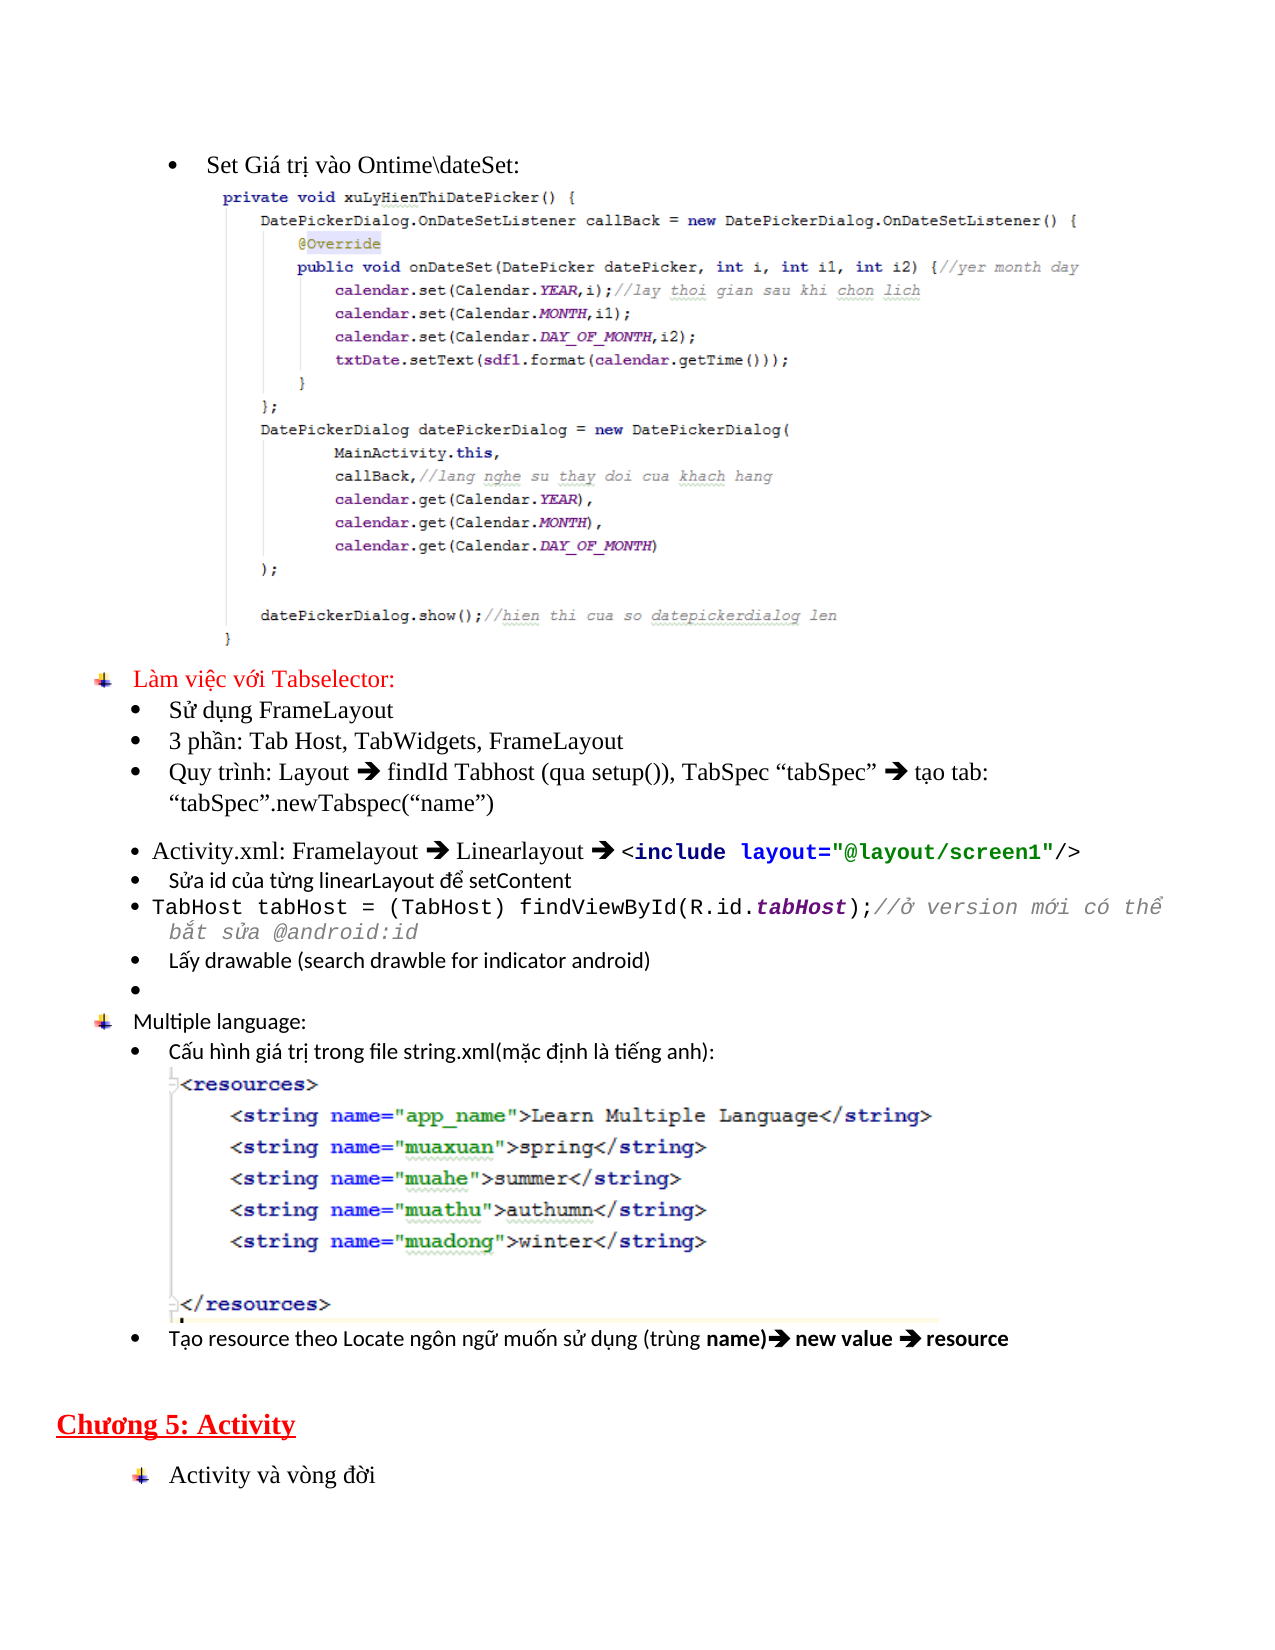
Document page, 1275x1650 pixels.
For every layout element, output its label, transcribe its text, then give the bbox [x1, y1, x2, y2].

picture [94, 1012, 112, 1030]
list Multiple language: [94, 1007, 1200, 1035]
list Lấy drawable (search drawble for indicator android) [131, 946, 1200, 974]
picture [206, 181, 1106, 662]
list TabHost tabHost = (TabHost) findViewById(R.id.tabHost);//ở version mới có thể bắt sửa @android:id [131, 896, 1200, 946]
picture [132, 1466, 149, 1484]
list Sửa id của từng linearLayout để setContent [131, 866, 1200, 894]
list Làm việc với Tabselector: [94, 664, 1200, 693]
list Activity.xml: Framelayout Linearlayout <include layout="@layout/screen1"/> [131, 836, 1200, 866]
list Tạo resource theo Locate ngôn ngữ muốn sử dụng (trùng name) new value resource [131, 1324, 1200, 1352]
list Activity và vòng đời [131, 1460, 1200, 1489]
picture [94, 671, 112, 688]
picture [168, 1067, 939, 1323]
list 3 phần: Tab Host, TabWidgets, FrameLayout [131, 726, 1200, 755]
text Chương 5: Activity [56, 1407, 1200, 1441]
list Quy trình: Layout findId Tabhost (qua setup()), TabSpec “tabSpec” tạo tab: “tabSpec”.newTabspec(“name”) [131, 757, 1200, 817]
list Sử dụng FrameLayout [131, 695, 1200, 724]
